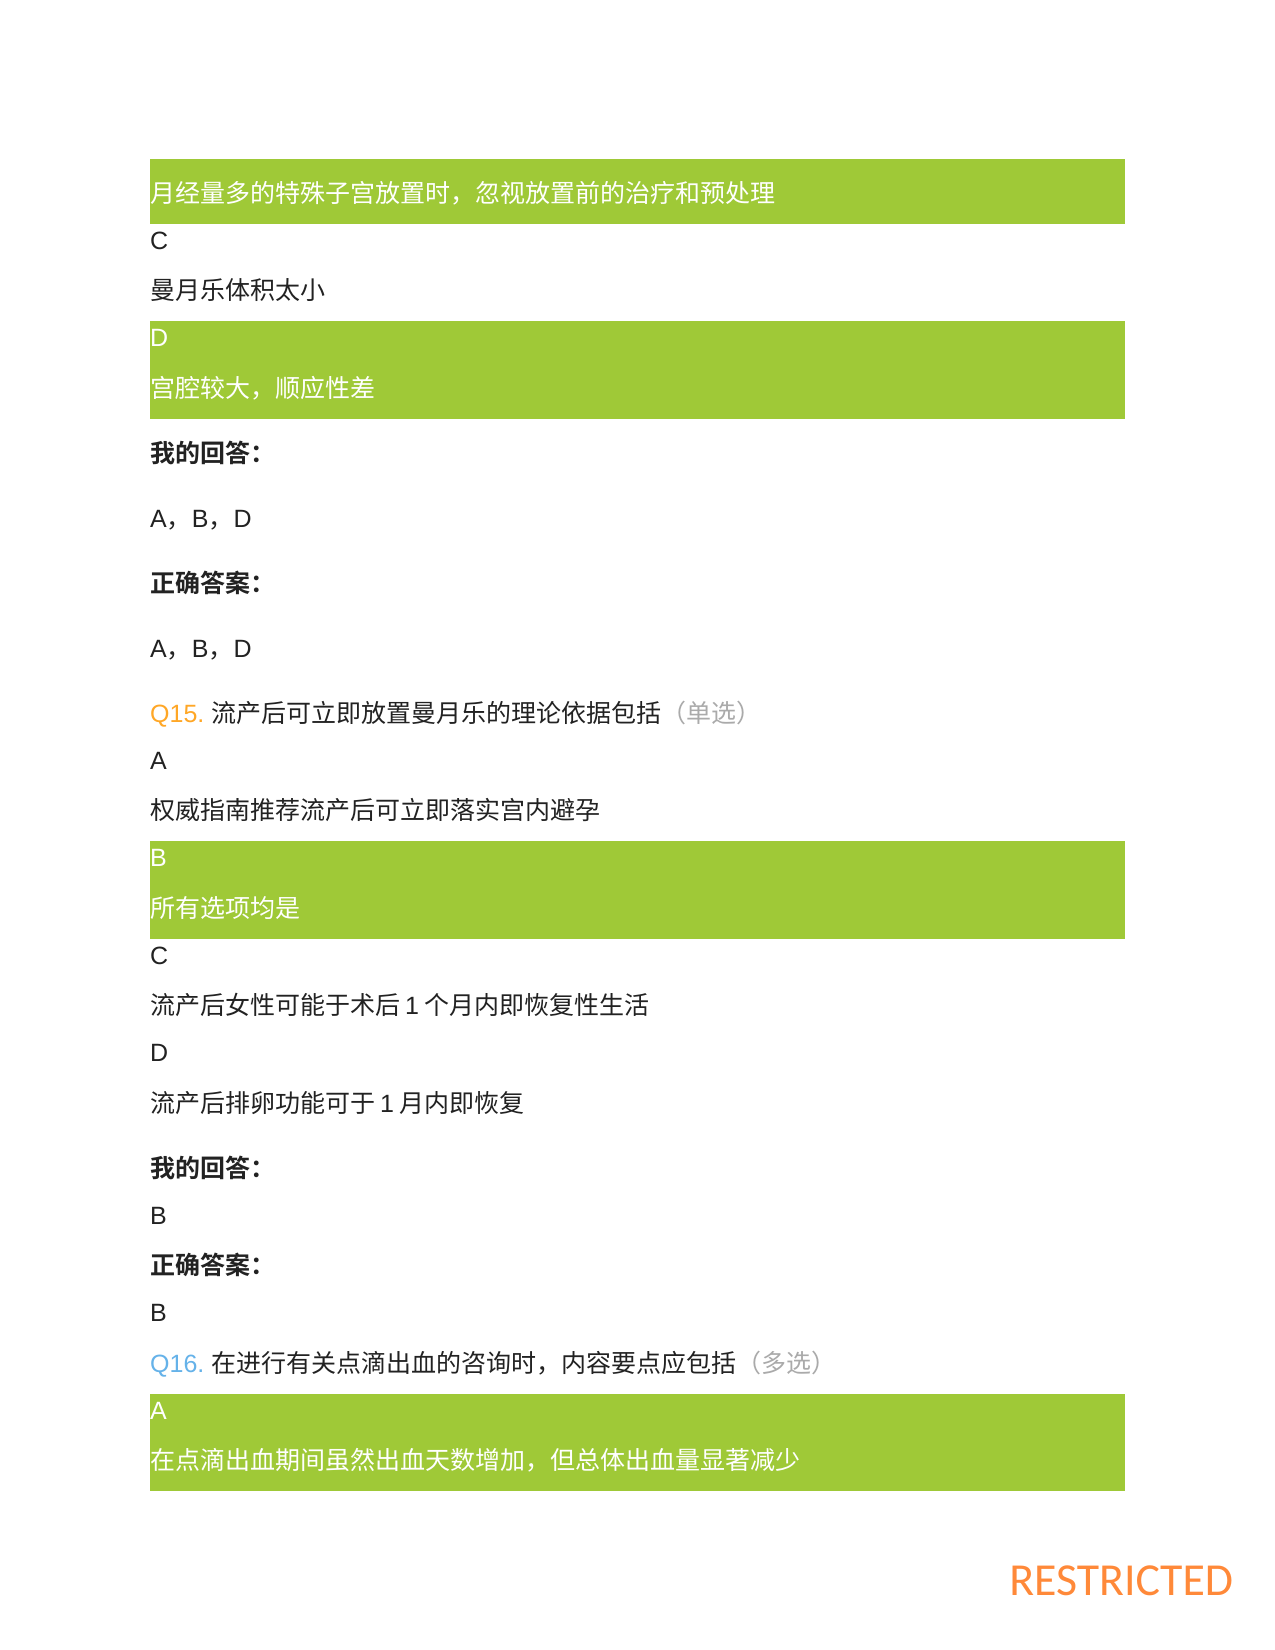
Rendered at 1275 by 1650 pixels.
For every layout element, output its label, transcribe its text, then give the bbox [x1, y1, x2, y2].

text 曼月乐体积太小 [150, 256, 1125, 321]
text A，B，D [150, 484, 1125, 549]
text 正确答案： [150, 549, 1125, 614]
text A，B，D [150, 614, 1125, 679]
text 我的回答： [150, 419, 1125, 484]
text 流产后排卵功能可于1月内即恢复 [150, 1069, 1125, 1134]
text A [150, 744, 1125, 776]
text 在点滴出血期间虽然出血天数增加，但总体出血量显著减少 [150, 1426, 1125, 1491]
text 权威指南推荐流产后可立即落实宫内避孕 [150, 776, 1125, 841]
text 宫腔较大，顺应性差 [150, 354, 1125, 419]
text Q15. 流产后可立即放置曼月乐的理论依据包括（单选） [150, 679, 1125, 744]
text C [150, 939, 1125, 971]
text 正确答案： [150, 1231, 1125, 1296]
text D [150, 1036, 1125, 1069]
text 流产后女性可能于术后1个月内即恢复性生活 [150, 971, 1125, 1036]
text 所有选项均是 [150, 874, 1125, 939]
text B [150, 1199, 1125, 1231]
text Q16. 在进行有关点滴出血的咨询时，内容要点应包括（多选） [150, 1329, 1125, 1394]
text B [150, 841, 1125, 874]
text D [150, 321, 1125, 354]
text C [150, 224, 1125, 256]
text 月经量多的特殊子宫放置时，忽视放置前的治疗和预处理 [150, 159, 1125, 224]
text A [150, 1394, 1125, 1426]
text B [150, 1296, 1125, 1329]
text 我的回答： [150, 1134, 1125, 1199]
